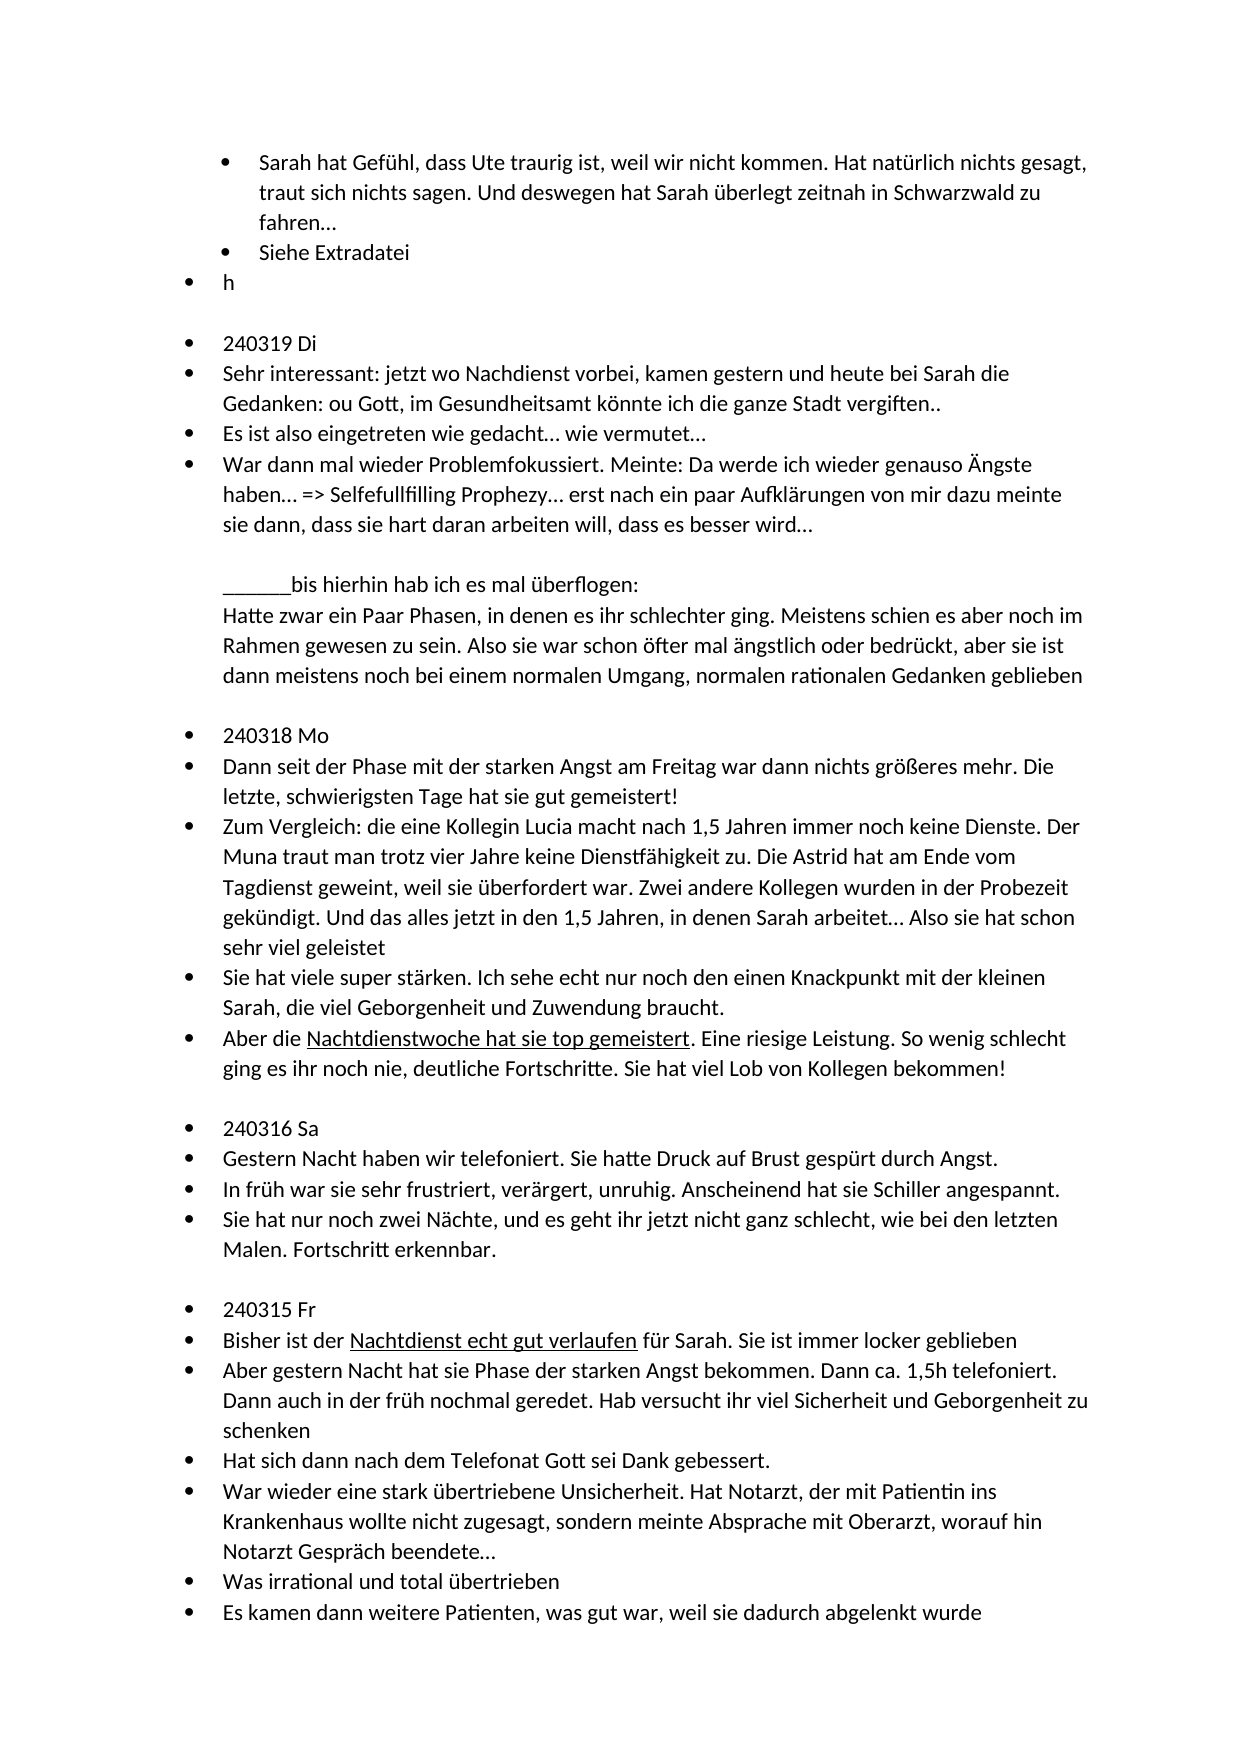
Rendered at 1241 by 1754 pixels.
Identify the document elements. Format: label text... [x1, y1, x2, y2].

list Was irrational und total übertrieben [185, 1567, 1093, 1595]
list Gestern Nacht haben wir telefoniert. Sie hatte Druck auf Brust gespürt durch Angst. [185, 1144, 1093, 1172]
list Es kamen dann weitere Patienten, was gut war, weil sie dadurch abgelenkt wurde [185, 1598, 1093, 1626]
list War wieder eine stark übertriebene Unsicherheit. Hat Notarzt, der mit Patientin ins Krankenhaus wollte nicht zugesagt, sondern meinte Absprache mit Oberarzt, worauf hin Notarzt Gespräch beendete… [185, 1477, 1093, 1565]
list Sarah hat Gefühl, dass Ute traurig ist, weil wir nicht kommen. Hat natürlich nichts gesagt, traut sich nichts sagen. Und deswegen hat Sarah überlegt zeitnah in Schwarzwald zu fahren… [221, 148, 1093, 236]
list 240318 Mo [185, 722, 1093, 749]
list Hatte zwar ein Paar Phasen, in denen es ihr schlechter ging. Meistens schien es aber noch im Rahmen gewesen zu sein. Also sie war schon öfter mal ängstlich oder bedrückt, aber sie ist dann meistens noch bei einem normalen Umgang, normalen rationalen Gedanken geblieben [223, 601, 1093, 689]
list 240319 Di [185, 329, 1093, 357]
list Dann seit der Phase mit der starken Angst am Freitag war dann nichts größeres mehr. Die letzte, schwierigsten Tage hat sie gut gemeistert! [185, 752, 1093, 810]
list Sie hat nur noch zwei Nächte, und es geht ihr jetzt nicht ganz schlecht, wie bei den letzten Malen. Fortschritt erkennbar. [185, 1205, 1093, 1263]
list Bisher ist der Nachtdienst echt gut verlaufen für Sarah. Sie ist immer locker geblieben [185, 1326, 1093, 1354]
list ______bis hierhin hab ich es mal überflogen: [223, 571, 1093, 598]
list Aber die Nachtdienstwoche hat sie top gemeistert. Eine riesige Leistung. So wenig schlecht ging es ihr noch nie, deutliche Fortschritte. Sie hat viel Lob von Kollegen bekommen! [185, 1024, 1093, 1082]
list 240316 Sa [185, 1114, 1093, 1142]
list Aber gestern Nacht hat sie Phase der starken Angst bekommen. Dann ca. 1,5h telefoniert. Dann auch in der früh nochmal geredet. Hab versucht ihr viel Sicherheit und Geborgenheit zu schenken [185, 1356, 1093, 1444]
list 240315 Fr [185, 1296, 1093, 1323]
list Sie hat viele super stärken. Ich sehe echt nur noch den einen Knackpunkt mit der kleinen Sarah, die viel Geborgenheit und Zuwendung braucht. [185, 963, 1093, 1021]
list Siehe Extradatei [221, 238, 1093, 266]
list h [185, 268, 1093, 296]
list War dann mal wieder Problemfokussiert. Meinte: Da werde ich wieder genauso Ängste haben… => Selfefullfilling Prophezy… erst nach ein paar Aufklärungen von mir dazu meinte sie dann, dass sie hart daran arbeiten will, dass es besser wird… [185, 450, 1093, 538]
list In früh war sie sehr frustriert, verärgert, unruhig. Anscheinend hat sie Schiller angespannt. [185, 1175, 1093, 1203]
list Zum Vergleich: die eine Kollegin Lucia macht nach 1,5 Jahren immer noch keine Dienste. Der Muna traut man trotz vier Jahre keine Dienstfähigkeit zu. Die Astrid hat am Ende vom Tagdienst geweint, weil sie überfordert war. Zwei andere Kollegen wurden in der Probezeit gekündigt. Und das alles jetzt in den 1,5 Jahren, in denen Sarah arbeitet… Also sie hat schon sehr viel geleistet [185, 812, 1093, 961]
list Sehr interessant: jetzt wo Nachdienst vorbei, kamen gestern und heute bei Sarah die Gedanken: ou Gott, im Gesundheitsamt könnte ich die ganze Stadt vergiften.. [185, 359, 1093, 417]
list Hat sich dann nach dem Telefonat Gott sei Dank gebessert. [185, 1447, 1093, 1474]
list Es ist also eingetreten wie gedacht… wie vermutet… [185, 419, 1093, 447]
